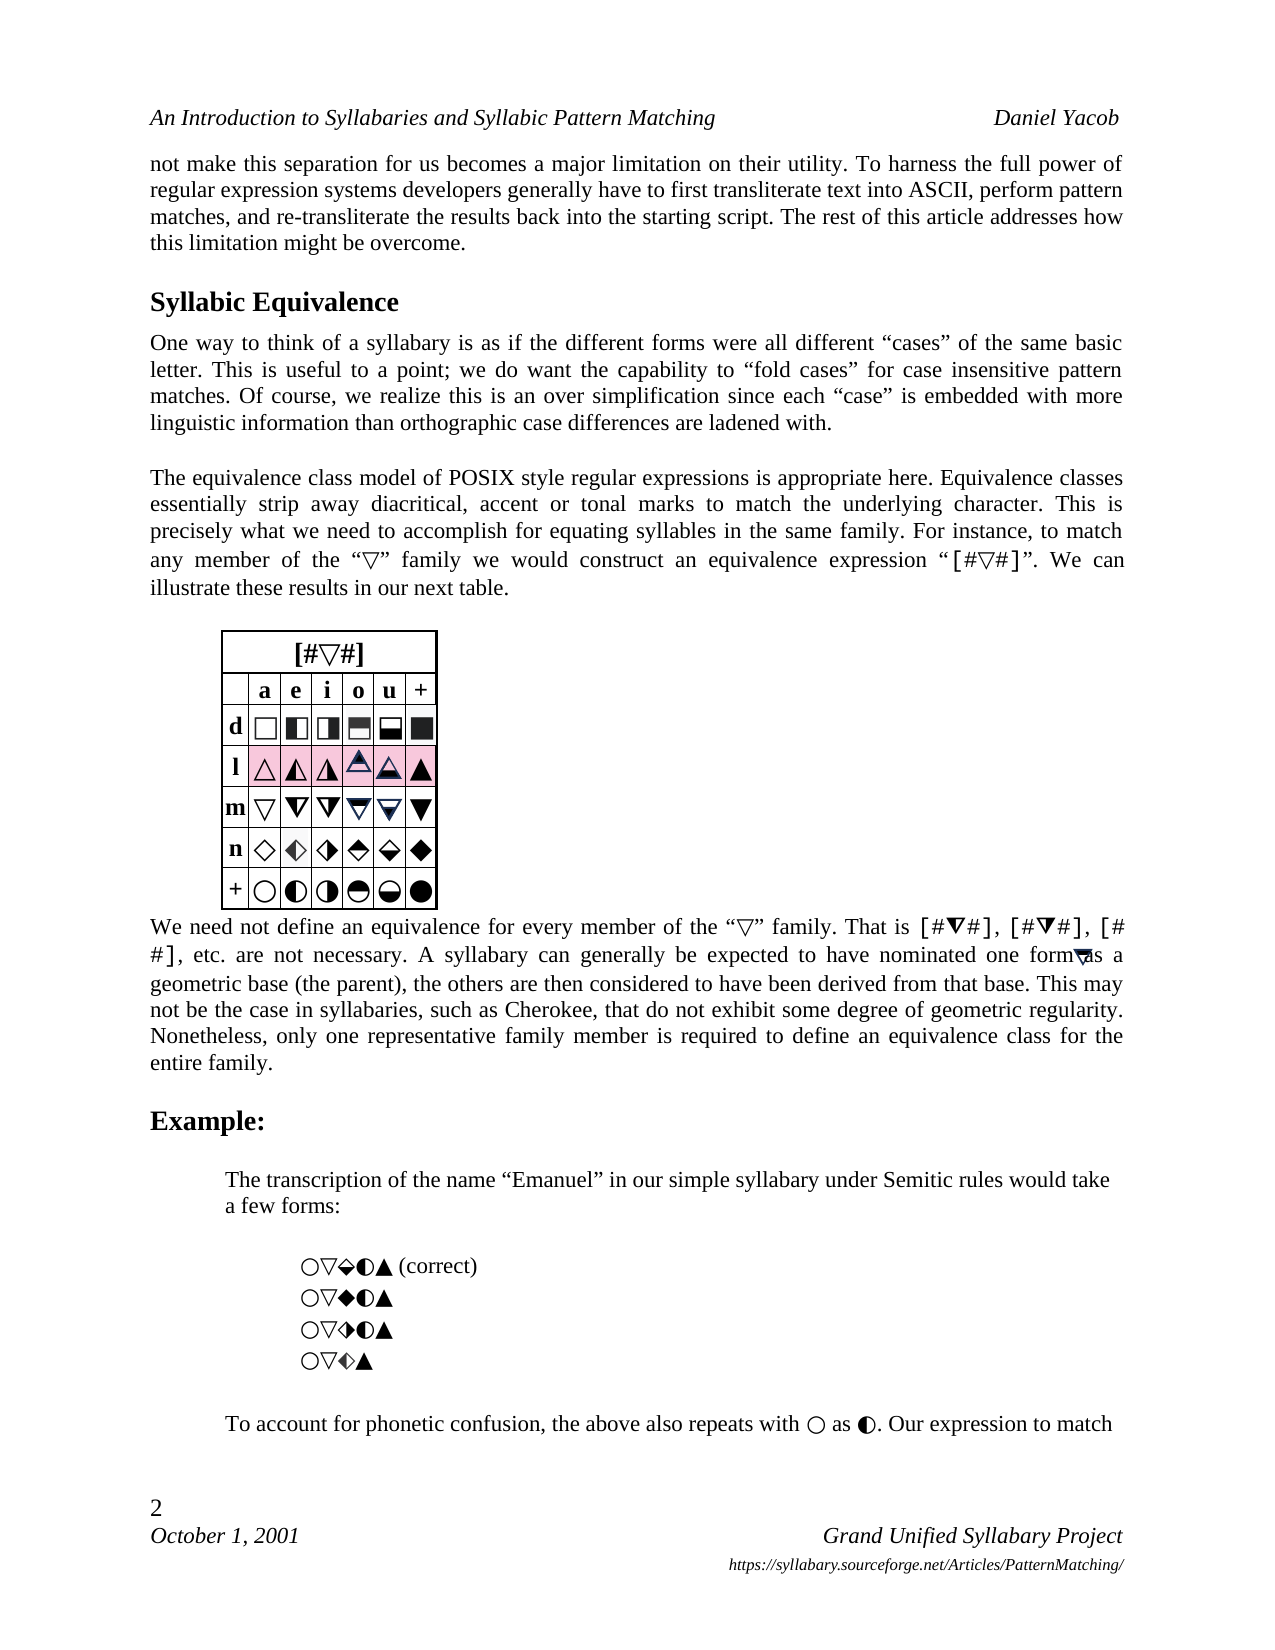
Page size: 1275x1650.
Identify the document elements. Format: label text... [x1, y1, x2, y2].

text We need not define an equivalence for every member of the “▽” family. That is [#⧨#], [#⧩#], [# #], etc. are not necessary. A syllabary can generally be expected to have nominated one form as a geometric base (the parent), the others are then considered to have been derived from that base. This may not be the case in syllabaries, such as Cherokee, that do not exhibit some degree of geometric regularity. Nonetheless, only one representative family member is required to define an equivalence class for the entire family. [150, 910, 1125, 1075]
text The equivalence class model of POSIX style regular expressions is appropriate here. Equivalence classes essentially strip away diacritical, accent or tonal marks to match the underlying character. This is precisely what we need to accomplish for equating syllables in the same family. For instance, to match any member of the “▽” family we would construct an equivalence expression “[#▽#]”. We can illustrate these results in our next table. [150, 464, 1125, 601]
text One way to think of a syllabary is as if the different forms were all different “cases” of the same basic letter. This is useful to a point; we do want the capability to “fold cases” for case insensitive pattern matches. Of course, we realize this is an over simplification since each “case” is embedded with more linguistic information than orthographic case differences are ladened with. [150, 329, 1125, 435]
table_cell ◓ [343, 868, 373, 908]
table_cell ⬙ [374, 828, 405, 867]
table_cell a [249, 674, 280, 704]
table_cell ⬓ [374, 705, 405, 745]
table_cell ⬗ [312, 828, 342, 867]
text Example: [150, 1104, 1125, 1137]
table_header [#▽#] [223, 632, 435, 672]
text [150, 150, 1125, 255]
table_cell □ [249, 705, 280, 745]
table_cell ▽ [249, 787, 280, 827]
table_cell + [223, 868, 248, 908]
table_cell ◆ [406, 828, 435, 867]
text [225, 1374, 1125, 1438]
table_cell ◧ [281, 705, 311, 745]
table_cell ◑ [312, 868, 342, 908]
table_cell [374, 746, 405, 786]
table_cell ⬘ [343, 828, 373, 867]
table_cell ▲ [406, 746, 435, 786]
table_cell ○ [249, 868, 280, 908]
table_cell d [223, 705, 248, 745]
table_cell ⧩ [312, 787, 342, 827]
table_cell o [343, 674, 373, 704]
table_cell ◐ [281, 868, 311, 908]
text The transcription of the name “Emanuel” in our simple syllabary under Semitic rules would take a few forms: [225, 1166, 1125, 1249]
table_cell ▼ [406, 787, 435, 827]
table_cell u [374, 674, 405, 704]
table_cell ◇ [249, 828, 280, 867]
text ○▽⬙◐▲ (correct) ○▽◆◐▲ ○▽⬗◐▲ ○▽⬖▲ [300, 1249, 1125, 1374]
table_cell ● [406, 868, 435, 908]
table_cell n [223, 828, 248, 867]
table_cell ◭ [281, 746, 311, 786]
table_cell ◮ [312, 746, 342, 786]
table_cell [343, 746, 373, 786]
table_cell e [281, 674, 311, 704]
table_cell [343, 787, 373, 827]
table_cell ◒ [374, 868, 405, 908]
table_cell m [223, 787, 248, 827]
table_cell + [406, 674, 435, 704]
text Syllabic Equivalence [150, 284, 1125, 317]
table_cell △ [249, 746, 280, 786]
table_cell ⧨ [281, 787, 311, 827]
table_cell l [223, 746, 248, 786]
table_cell ◨ [312, 705, 342, 745]
table_cell [223, 674, 248, 704]
table_cell i [312, 674, 342, 704]
table_cell [374, 787, 405, 827]
